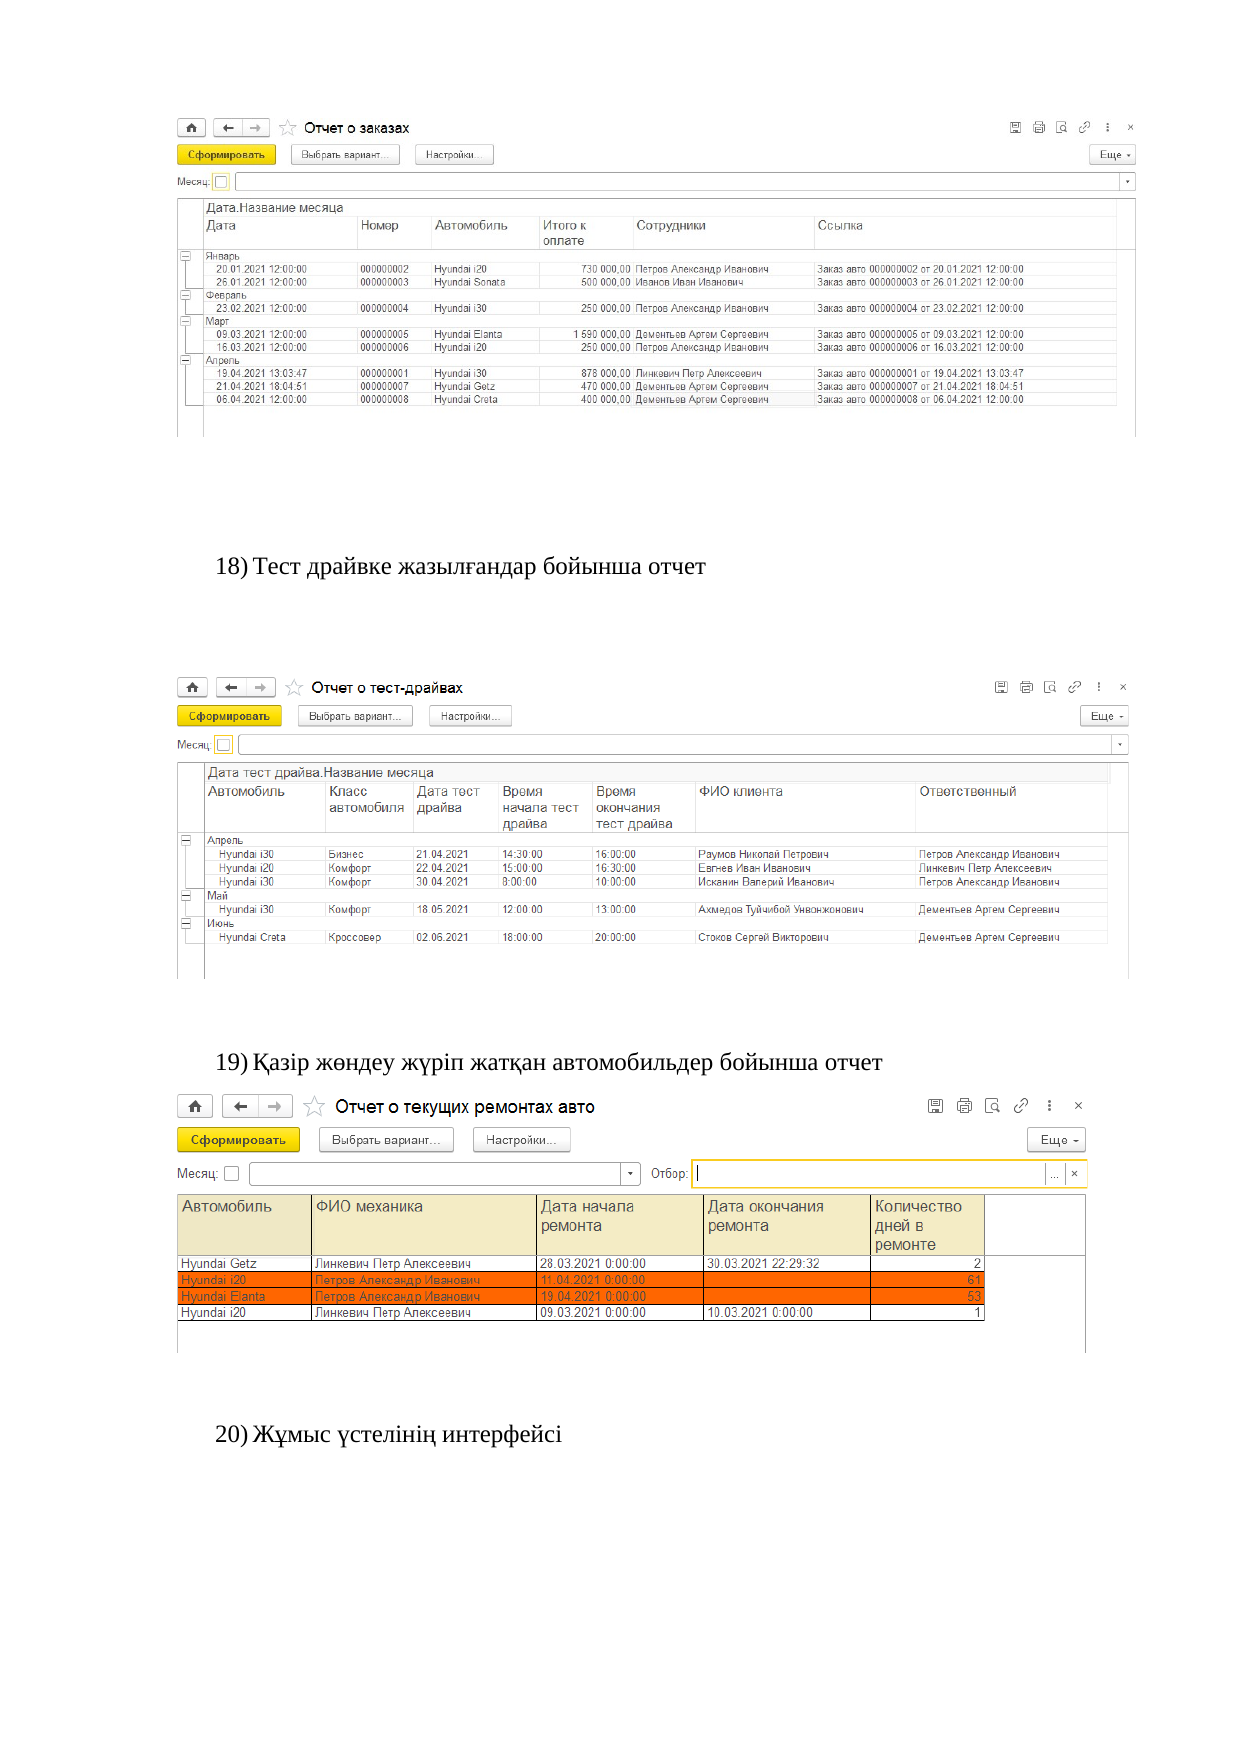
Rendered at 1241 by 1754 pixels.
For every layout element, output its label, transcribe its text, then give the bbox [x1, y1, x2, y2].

picture [177, 1094, 1088, 1353]
picture [177, 677, 1129, 979]
list Қазір жөндеу жүріп жатқан автомобильдер бойынша отчет [215, 1047, 1152, 1076]
list Тест драйвке жазылғандар бойынша отчет [215, 551, 1152, 579]
list Жұмыс үстелінің интерфейсі [215, 1419, 1152, 1447]
picture [177, 118, 1136, 437]
